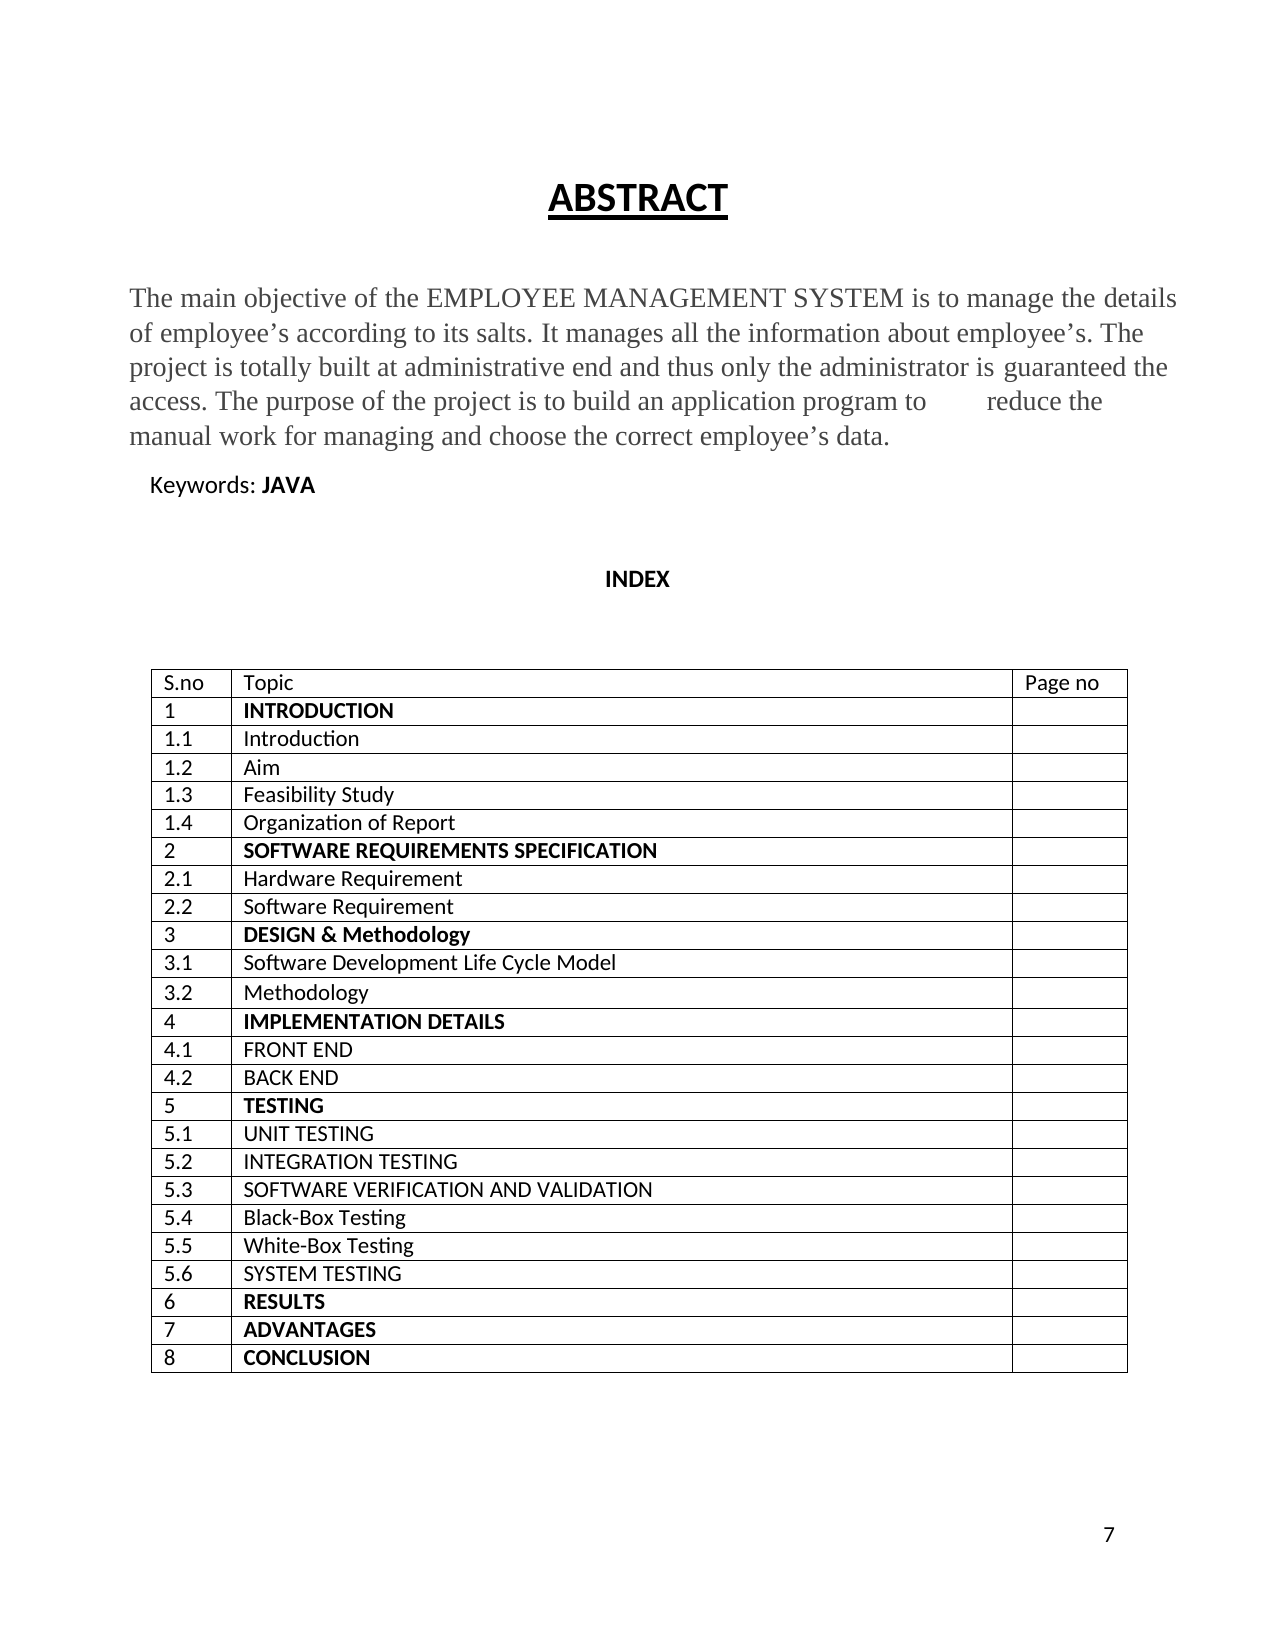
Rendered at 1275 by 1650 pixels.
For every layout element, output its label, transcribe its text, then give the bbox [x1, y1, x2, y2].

table_cell [1013, 1233, 1127, 1260]
table_cell 2.2 [152, 894, 231, 921]
table_cell SYSTEM TESTING [232, 1261, 1012, 1288]
table_cell Introduction [232, 726, 1012, 753]
table_cell Organization of Report [232, 810, 1012, 837]
table_cell [1013, 866, 1127, 893]
text Keywords: JAVA [150, 469, 1235, 500]
table_cell [1013, 726, 1127, 753]
table_cell 2 [152, 838, 231, 865]
text INDEX [176, 563, 1099, 594]
table_cell [1013, 1345, 1127, 1372]
table_cell [1013, 1065, 1127, 1092]
table_cell 4.2 [152, 1065, 231, 1092]
table_cell [1013, 1121, 1127, 1148]
table_cell 1.4 [152, 810, 231, 837]
table_cell 1.1 [152, 726, 231, 753]
table_cell [1013, 894, 1127, 921]
table_cell UNIT TESTING [232, 1121, 1012, 1148]
table_cell Feasibility Study [232, 782, 1012, 809]
table_cell CONCLUSION [232, 1345, 1012, 1372]
table_cell INTEGRATION TESTING [232, 1149, 1012, 1176]
table_cell DESIGN & Methodology [232, 922, 1012, 949]
table_cell 1 [152, 698, 231, 725]
table_cell 5.5 [152, 1233, 231, 1260]
table_cell Software Requirement [232, 894, 1012, 921]
table_cell FRONT END [232, 1037, 1012, 1064]
table_cell 3.1 [152, 950, 231, 977]
table_cell IMPLEMENTATION DETAILS [232, 1009, 1012, 1036]
table_cell [1013, 838, 1127, 865]
table_cell 2.1 [152, 866, 231, 893]
table_cell [1013, 1037, 1127, 1064]
table_cell 5.6 [152, 1261, 231, 1288]
table_header S.no [152, 670, 231, 697]
table_cell [1013, 1149, 1127, 1176]
table_cell ADVANTAGES [232, 1317, 1012, 1344]
table_header Topic [232, 670, 1012, 697]
table_cell [1013, 1009, 1127, 1036]
table_cell Aim [232, 754, 1012, 781]
table_cell RESULTS [232, 1289, 1012, 1316]
table_cell [1013, 1177, 1127, 1204]
table_cell [1013, 978, 1127, 1008]
table_cell 5.1 [152, 1121, 231, 1148]
text The main objective of the EMPLOYEE MANAGEMENT SYSTEM is to manage the details of employee’s according to its salts. It manages all the information about employee’s. The project is totally built at administrative end and thus only the administrator is guaranteed the access. The purpose of the project is to build an application program to reduce the manual work for managing and choose the correct employee’s data. [129, 281, 1178, 451]
table_cell 3 [152, 922, 231, 949]
table_cell 5.3 [152, 1177, 231, 1204]
table_cell [1013, 810, 1127, 837]
table_cell 7 [152, 1317, 231, 1344]
table_cell 4.1 [152, 1037, 231, 1064]
table_cell Hardware Requirement [232, 866, 1012, 893]
table_header Page no [1013, 670, 1127, 697]
table_cell Black-Box Testing [232, 1205, 1012, 1232]
table_cell SOFTWARE VERIFICATION AND VALIDATION [232, 1177, 1012, 1204]
table_cell BACK END [232, 1065, 1012, 1092]
table_cell [1013, 1289, 1127, 1316]
table_cell Methodology [232, 978, 1012, 1008]
table_cell [1013, 754, 1127, 781]
table_cell 5.4 [152, 1205, 231, 1232]
table_cell [1013, 698, 1127, 725]
table_cell SOFTWARE REQUIREMENTS SPECIFICATION [232, 838, 1012, 865]
table_cell [1013, 950, 1127, 977]
table_cell [1013, 1205, 1127, 1232]
table_cell 8 [152, 1345, 231, 1372]
table_cell 5 [152, 1093, 231, 1120]
table_cell 3.2 [152, 978, 231, 1008]
table_cell White-Box Testing [232, 1233, 1012, 1260]
text ABSTRACT [176, 171, 1100, 222]
table_cell [1013, 782, 1127, 809]
table_cell 1.2 [152, 754, 231, 781]
table_cell Software Development Life Cycle Model [232, 950, 1012, 977]
table_cell 1.3 [152, 782, 231, 809]
table_cell [1013, 922, 1127, 949]
table_cell [1013, 1317, 1127, 1344]
table_cell 6 [152, 1289, 231, 1316]
table_cell [1013, 1261, 1127, 1288]
table_cell 5.2 [152, 1149, 231, 1176]
table_cell 4 [152, 1009, 231, 1036]
table_cell TESTING [232, 1093, 1012, 1120]
table_cell INTRODUCTION [232, 698, 1012, 725]
table_cell [1013, 1093, 1127, 1120]
